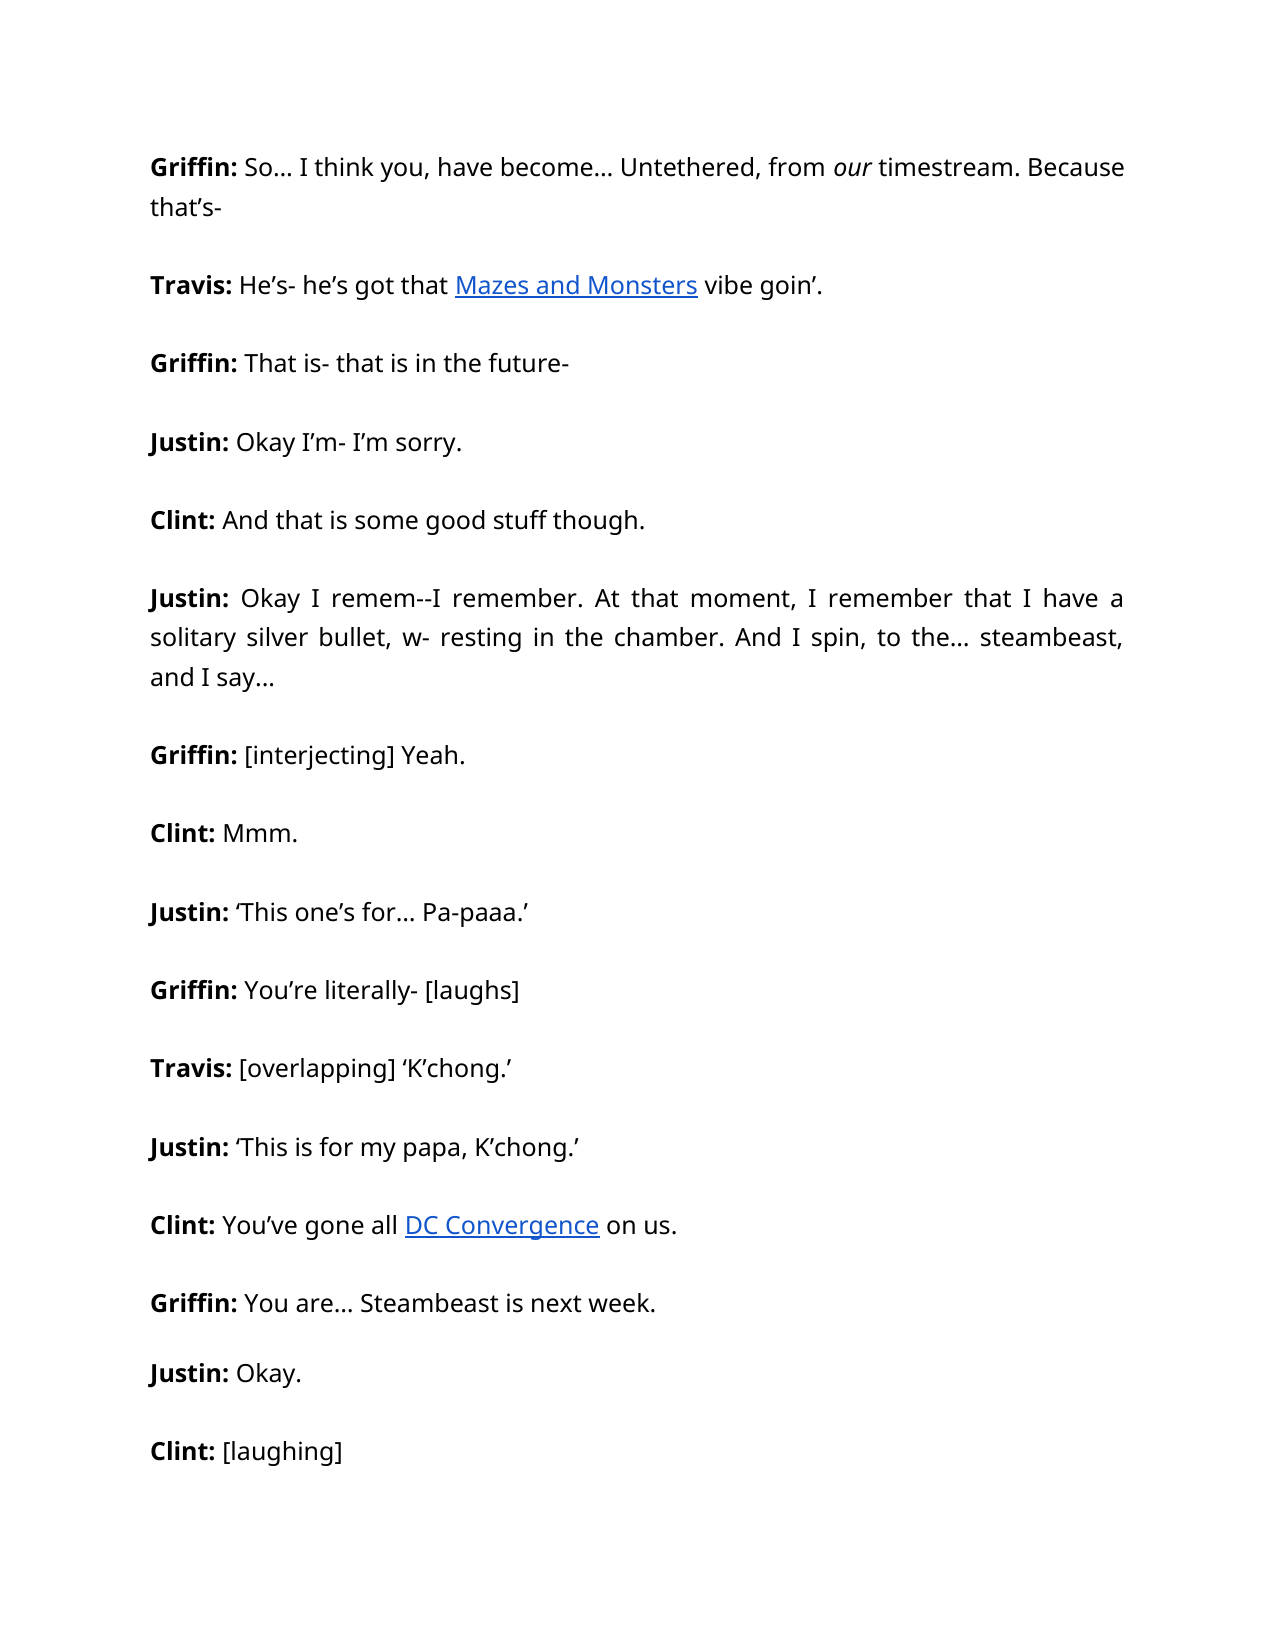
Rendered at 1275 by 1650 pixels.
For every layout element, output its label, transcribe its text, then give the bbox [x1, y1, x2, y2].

text Griffin: You’re literally- [laughs] [150, 972, 1125, 1007]
text Justin: Okay I’m- I’m sorry. [150, 424, 1125, 458]
text Justin: ‘This one’s for… Pa-paaa.’ [150, 894, 1125, 928]
text Justin: ‘This is for my papa, K’chong.’ [150, 1129, 1125, 1163]
text Travis: He’s- he’s got that Mazes and Monsters vibe goin’. [150, 267, 1125, 302]
text Griffin: [interjecting] Yeah. [150, 737, 1125, 772]
text Clint: [laughing] [150, 1433, 1125, 1468]
text Clint: Mmm. [150, 816, 1125, 850]
text Griffin: So… I think you, have become… Untethered, from our timestream. Because that’s- [150, 150, 1125, 223]
text Griffin: You are… Steambeast is next week. [150, 1286, 1125, 1320]
text Justin: Okay I remem--I remember. At that moment, I remember that I have a solitary silver bullet, w- resting in the chamber. And I spin, to the… steambeast, and I say... [150, 581, 1125, 693]
text Clint: You’ve gone all DC Convergence on us. [150, 1207, 1125, 1242]
text Travis: [overlapping] ‘K’chong.’ [150, 1051, 1125, 1085]
text Clint: And that is some good stuff though. [150, 463, 1125, 537]
text Griffin: That is- that is in the future- [150, 346, 1125, 380]
text Justin: Okay. [150, 1355, 1125, 1389]
